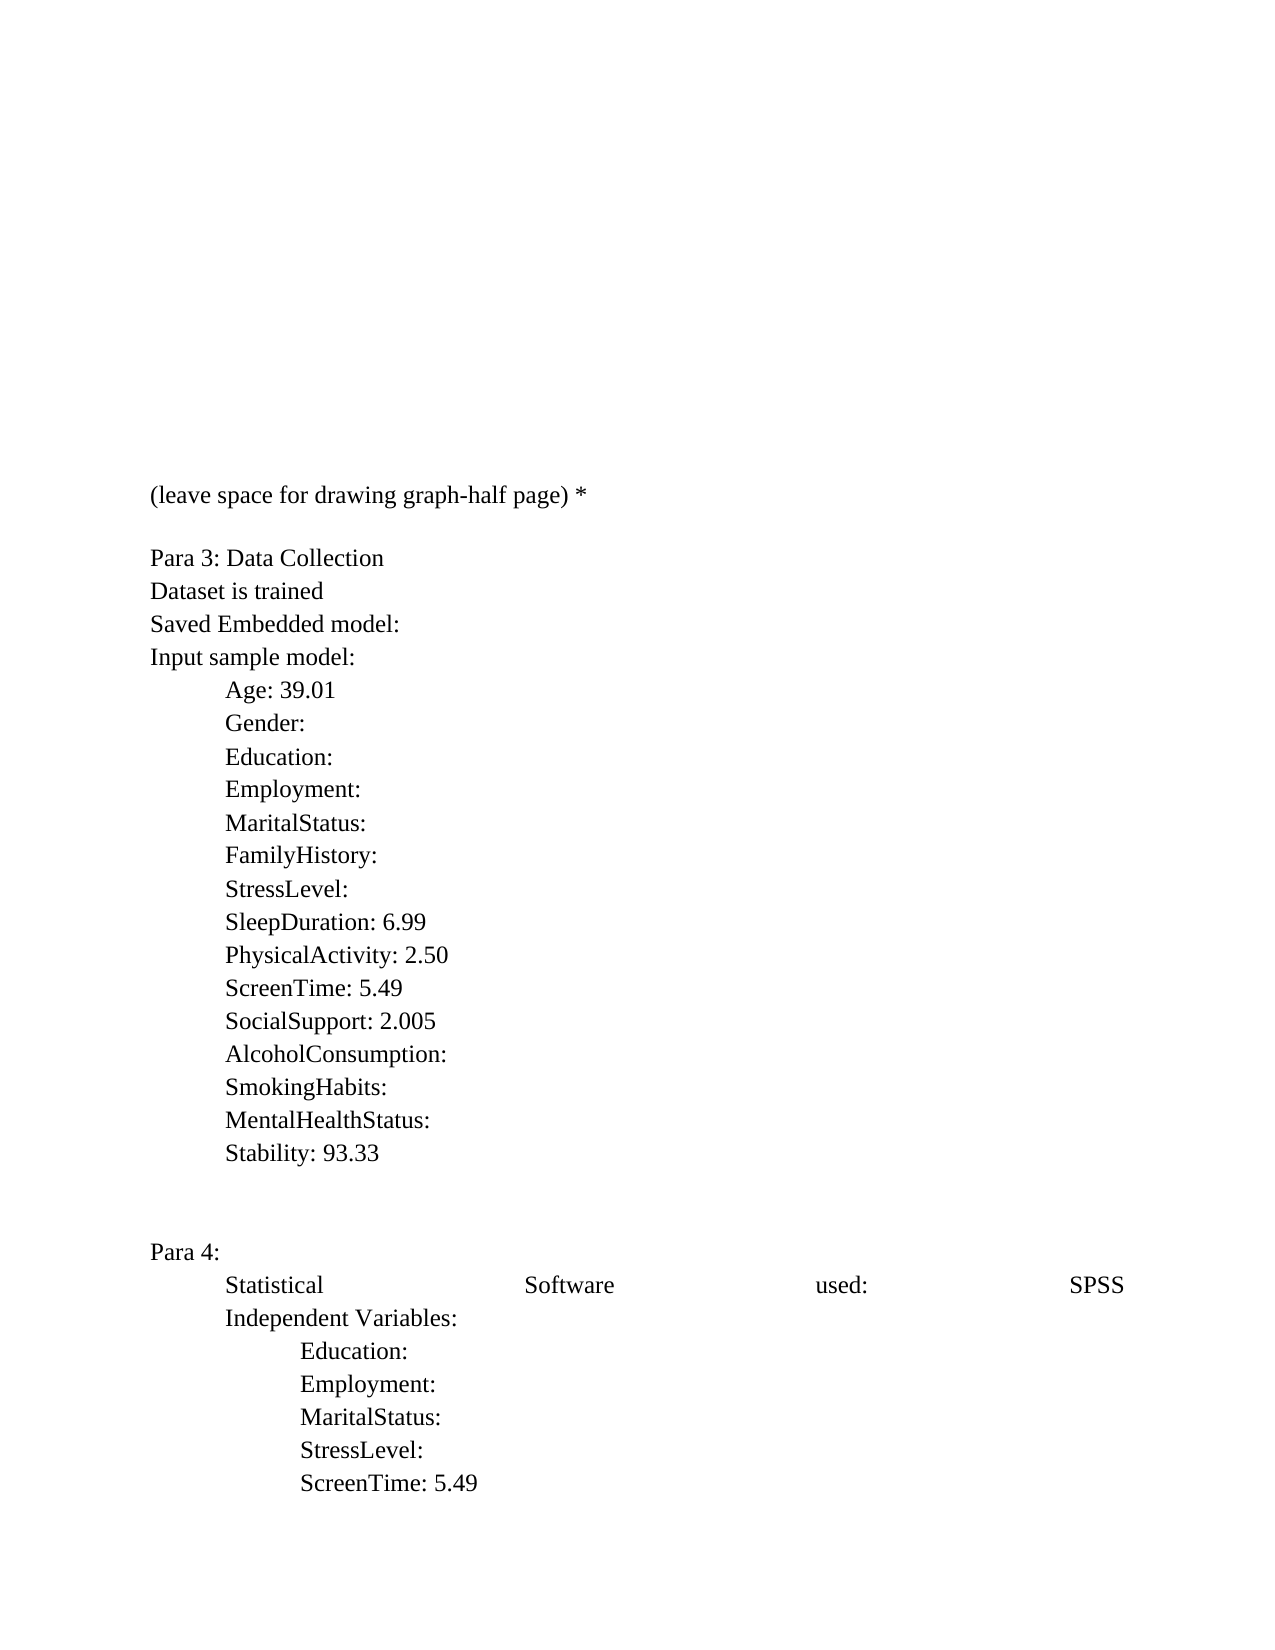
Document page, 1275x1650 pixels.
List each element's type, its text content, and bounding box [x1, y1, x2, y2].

text ScreenTime: 5.49 [225, 973, 1125, 1001]
text Para 4: [150, 1237, 1125, 1266]
text Age: 39.01 [225, 676, 1125, 704]
text AlcoholConsumption: [225, 1039, 1125, 1067]
text ScreenTime: 5.49 [300, 1468, 1125, 1497]
text SmokingHabits: [225, 1072, 1125, 1101]
text Education: [300, 1336, 1125, 1365]
text Gender: [225, 708, 1125, 737]
text Input sample model: [150, 642, 1125, 671]
text (leave space for drawing graph-half page) * [150, 447, 1125, 509]
text Stability: 93.33 [225, 1138, 1125, 1167]
text MaritalStatus: [225, 808, 1125, 836]
text PhysicalActivity: 2.50 [225, 940, 1125, 968]
text Education: [225, 742, 1125, 770]
text StressLevel: [300, 1435, 1125, 1464]
text MaritalStatus: [300, 1402, 1125, 1431]
text Employment: [300, 1369, 1125, 1398]
text Dataset is trained [150, 576, 1125, 605]
text Para 3: Data Collection [150, 543, 1125, 572]
text StressLevel: [225, 874, 1125, 902]
text MentalHealthStatus: [225, 1105, 1125, 1133]
text SleepDuration: 6.99 [225, 907, 1125, 935]
text Statistical Software used: SPSS Independent Variables: [150, 1270, 1125, 1332]
text FamilyHistory: [225, 841, 1125, 869]
text Employment: [225, 774, 1125, 803]
text Saved Embedded model: [150, 609, 1125, 638]
text SocialSupport: 2.005 [225, 1006, 1125, 1034]
